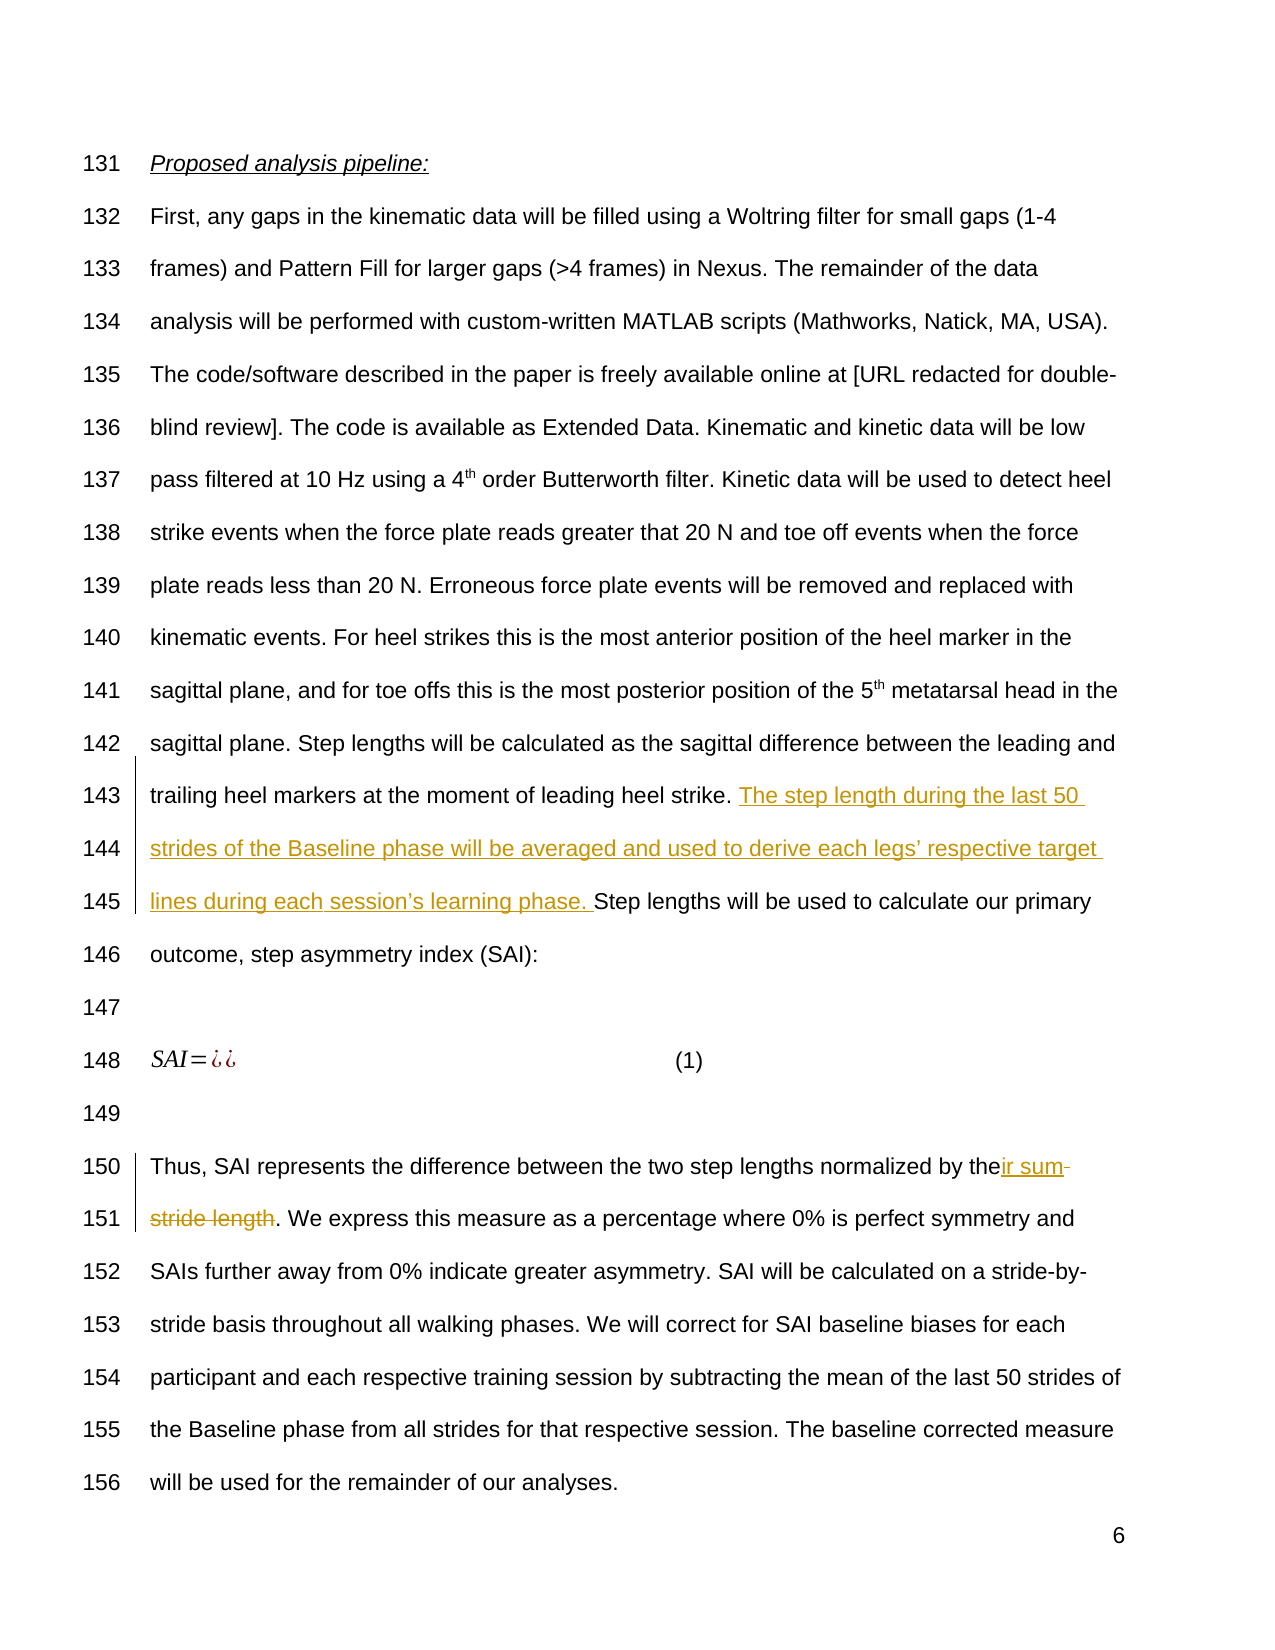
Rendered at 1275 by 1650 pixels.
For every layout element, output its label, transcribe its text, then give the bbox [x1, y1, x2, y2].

text First, any gaps in the kinematic data will be filled using a Woltring filter for small gaps (1-4 frames) and Pattern Fill for larger gaps (>4 frames) in Nexus. The remainder of the data analysis will be performed with custom-written MATLAB scripts (Mathworks, Natick, MA, USA). The code/software described in the paper is freely available online at [URL redacted for double-blind review]. The code is available as Extended Data. Kinematic and kinetic data will be low pass filtered at 10 Hz using a 4th order Butterworth filter. Kinetic data will be used to detect heel strike events when the force plate reads greater that 20 N and toe off events when the force plate reads less than 20 N. Erroneous force plate events will be removed and replaced with kinematic events. For heel strikes this is the most anterior position of the heel marker in the sagittal plane, and for toe offs this is the most posterior position of the 5th metatarsal head in the sagittal plane. Step lengths will be calculated as the sagittal difference between the leading and trailing heel markers at the moment of leading heel strike. Step lengths will be used to calculate our primary outcome, step asymmetry index (SAI): [150, 203, 1125, 967]
text (1) [150, 1046, 1125, 1074]
text Proposed analysis pipeline: [150, 150, 1125, 176]
